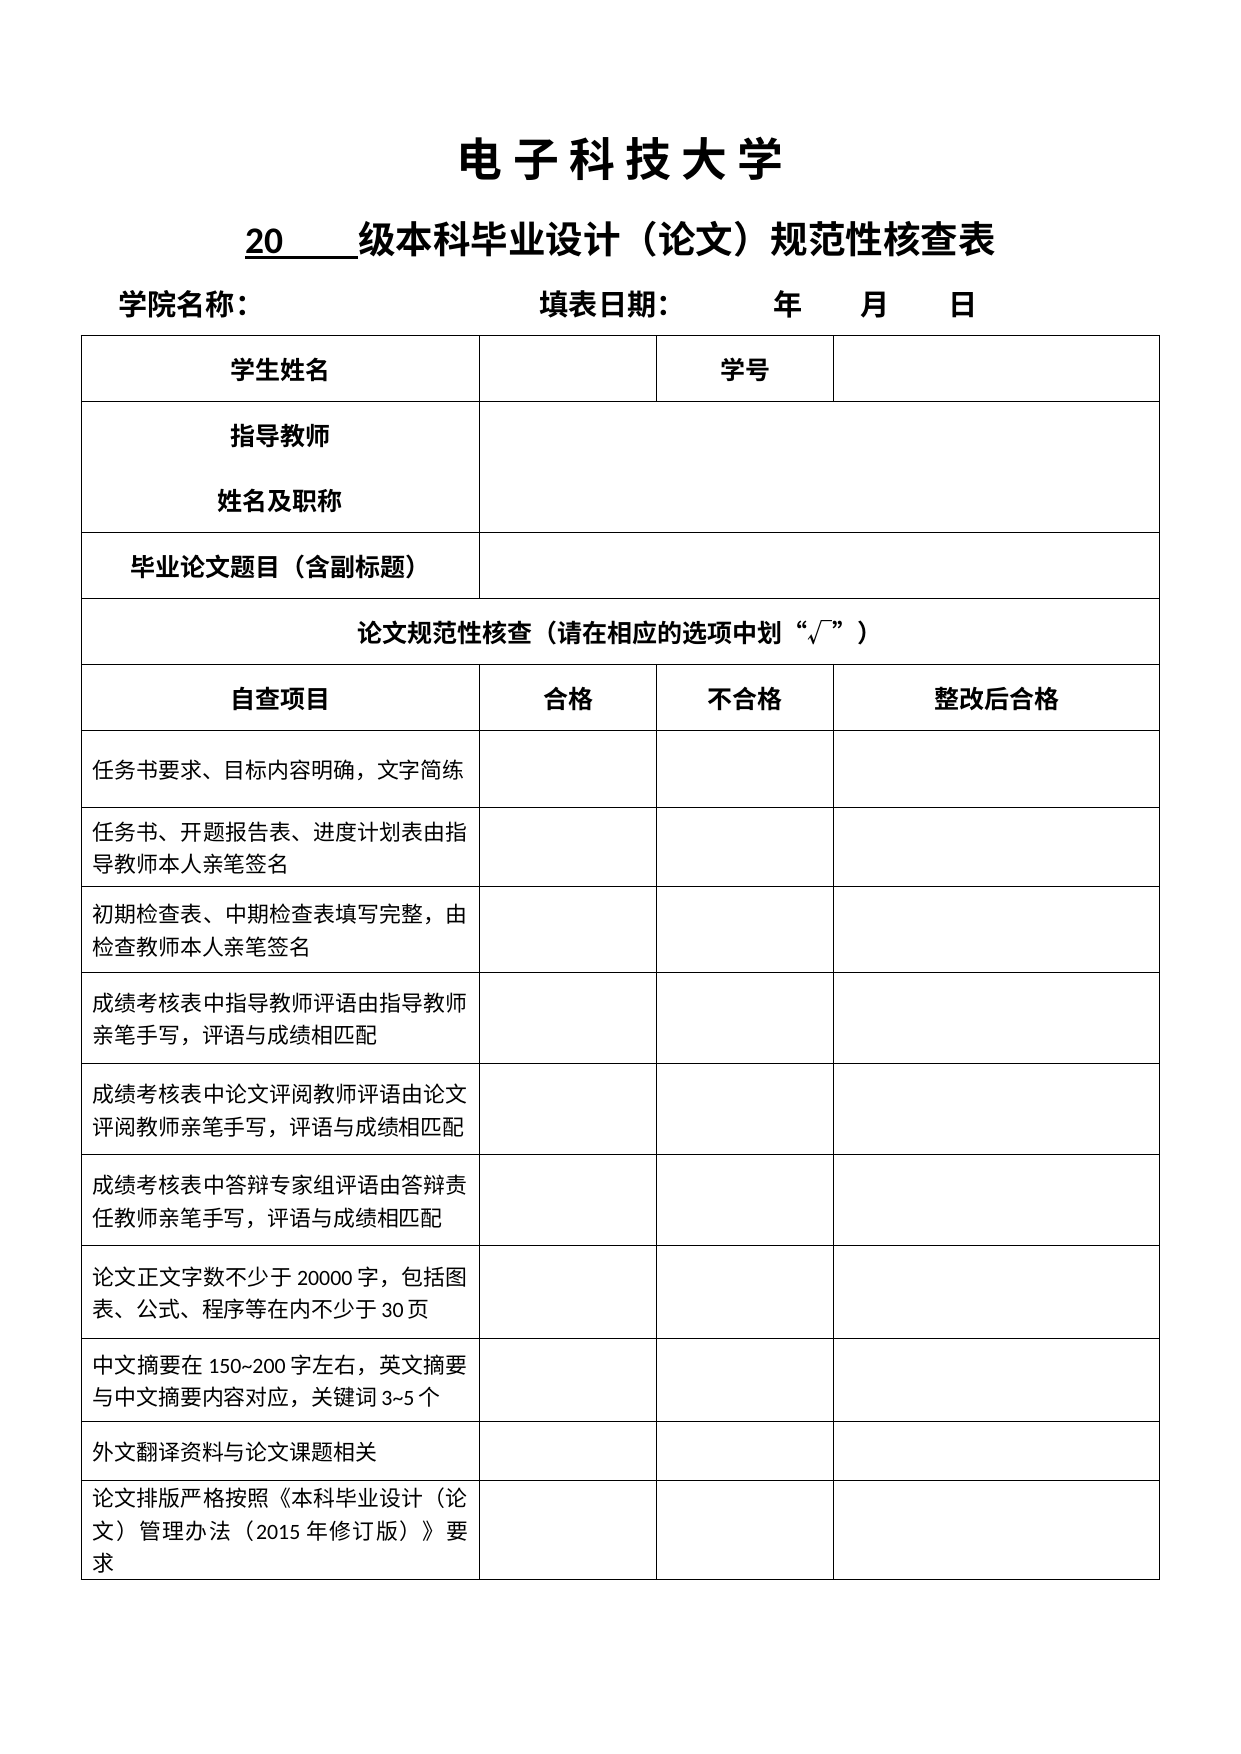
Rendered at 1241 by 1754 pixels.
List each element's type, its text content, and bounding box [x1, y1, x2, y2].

table_cell 自查项目 [82, 665, 479, 730]
text 电 子 科 技 大 学 [118, 107, 1122, 205]
table_cell [480, 808, 656, 886]
table_header [480, 336, 656, 401]
table_cell 成绩考核表中指导教师评语由指导教师亲笔手写，评语与成绩相匹配 [82, 973, 479, 1063]
table_cell 论文规范性核查（请在相应的选项中划“√”） [82, 599, 1159, 664]
table_cell [834, 973, 1159, 1063]
table_cell [834, 1481, 1159, 1578]
table_cell [834, 1155, 1159, 1245]
text 学院名称： 填表日期： 年 月 日 [118, 270, 1122, 335]
table_header [834, 336, 1159, 401]
table_cell [834, 887, 1159, 972]
table_cell [657, 1246, 833, 1338]
table_cell 毕业论文题目（含副标题） [82, 533, 479, 598]
table_cell 成绩考核表中论文评阅教师评语由论文评阅教师亲笔手写，评语与成绩相匹配 [82, 1064, 479, 1154]
table_cell [834, 731, 1159, 807]
table_cell [657, 1064, 833, 1154]
table_cell 整改后合格 [834, 665, 1159, 730]
table_cell [657, 887, 833, 972]
table_cell 论文排版严格按照《本科毕业设计（论文）管理办法（2015年修订版）》要求 [82, 1481, 479, 1578]
table_cell [480, 402, 1159, 532]
table_cell [480, 1481, 656, 1578]
table_cell [657, 808, 833, 886]
table_cell 外文翻译资料与论文课题相关 [82, 1422, 479, 1480]
table_cell 中文摘要在150~200字左右，英文摘要与中文摘要内容对应，关键词3~5个 [82, 1339, 479, 1421]
table_cell [657, 731, 833, 807]
table_header 学生姓名 [82, 336, 479, 401]
table_cell [480, 973, 656, 1063]
table_cell [480, 1155, 656, 1245]
table_cell [657, 1481, 833, 1578]
table_cell [834, 1422, 1159, 1480]
table_cell 成绩考核表中答辩专家组评语由答辩责任教师亲笔手写，评语与成绩相匹配 [82, 1155, 479, 1245]
table_cell [834, 808, 1159, 886]
table_cell [480, 1422, 656, 1480]
table_cell [657, 1339, 833, 1421]
table_cell [834, 1246, 1159, 1338]
table_cell [834, 1064, 1159, 1154]
table_cell 不合格 [657, 665, 833, 730]
table_header 学号 [657, 336, 833, 401]
table_cell [480, 1064, 656, 1154]
table_cell 合格 [480, 665, 656, 730]
table_cell [480, 731, 656, 807]
table_cell [480, 887, 656, 972]
table_cell [657, 973, 833, 1063]
table_cell [480, 1246, 656, 1338]
table_cell [657, 1155, 833, 1245]
table_cell [834, 1339, 1159, 1421]
table_cell 任务书、开题报告表、进度计划表由指导教师本人亲笔签名 [82, 808, 479, 886]
table_cell [480, 533, 1159, 598]
text 20 级本科毕业设计（论文）规范性核查表 [118, 205, 1122, 270]
table_cell [657, 1422, 833, 1480]
table_cell 任务书要求、目标内容明确，文字简练 [82, 731, 479, 807]
table_cell [480, 1339, 656, 1421]
table_cell 指导教师 姓名及职称 [82, 402, 479, 532]
table_cell 论文正文字数不少于20000字，包括图表、公式、程序等在内不少于30页 [82, 1246, 479, 1338]
table_cell 初期检查表、中期检查表填写完整，由检查教师本人亲笔签名 [82, 887, 479, 972]
